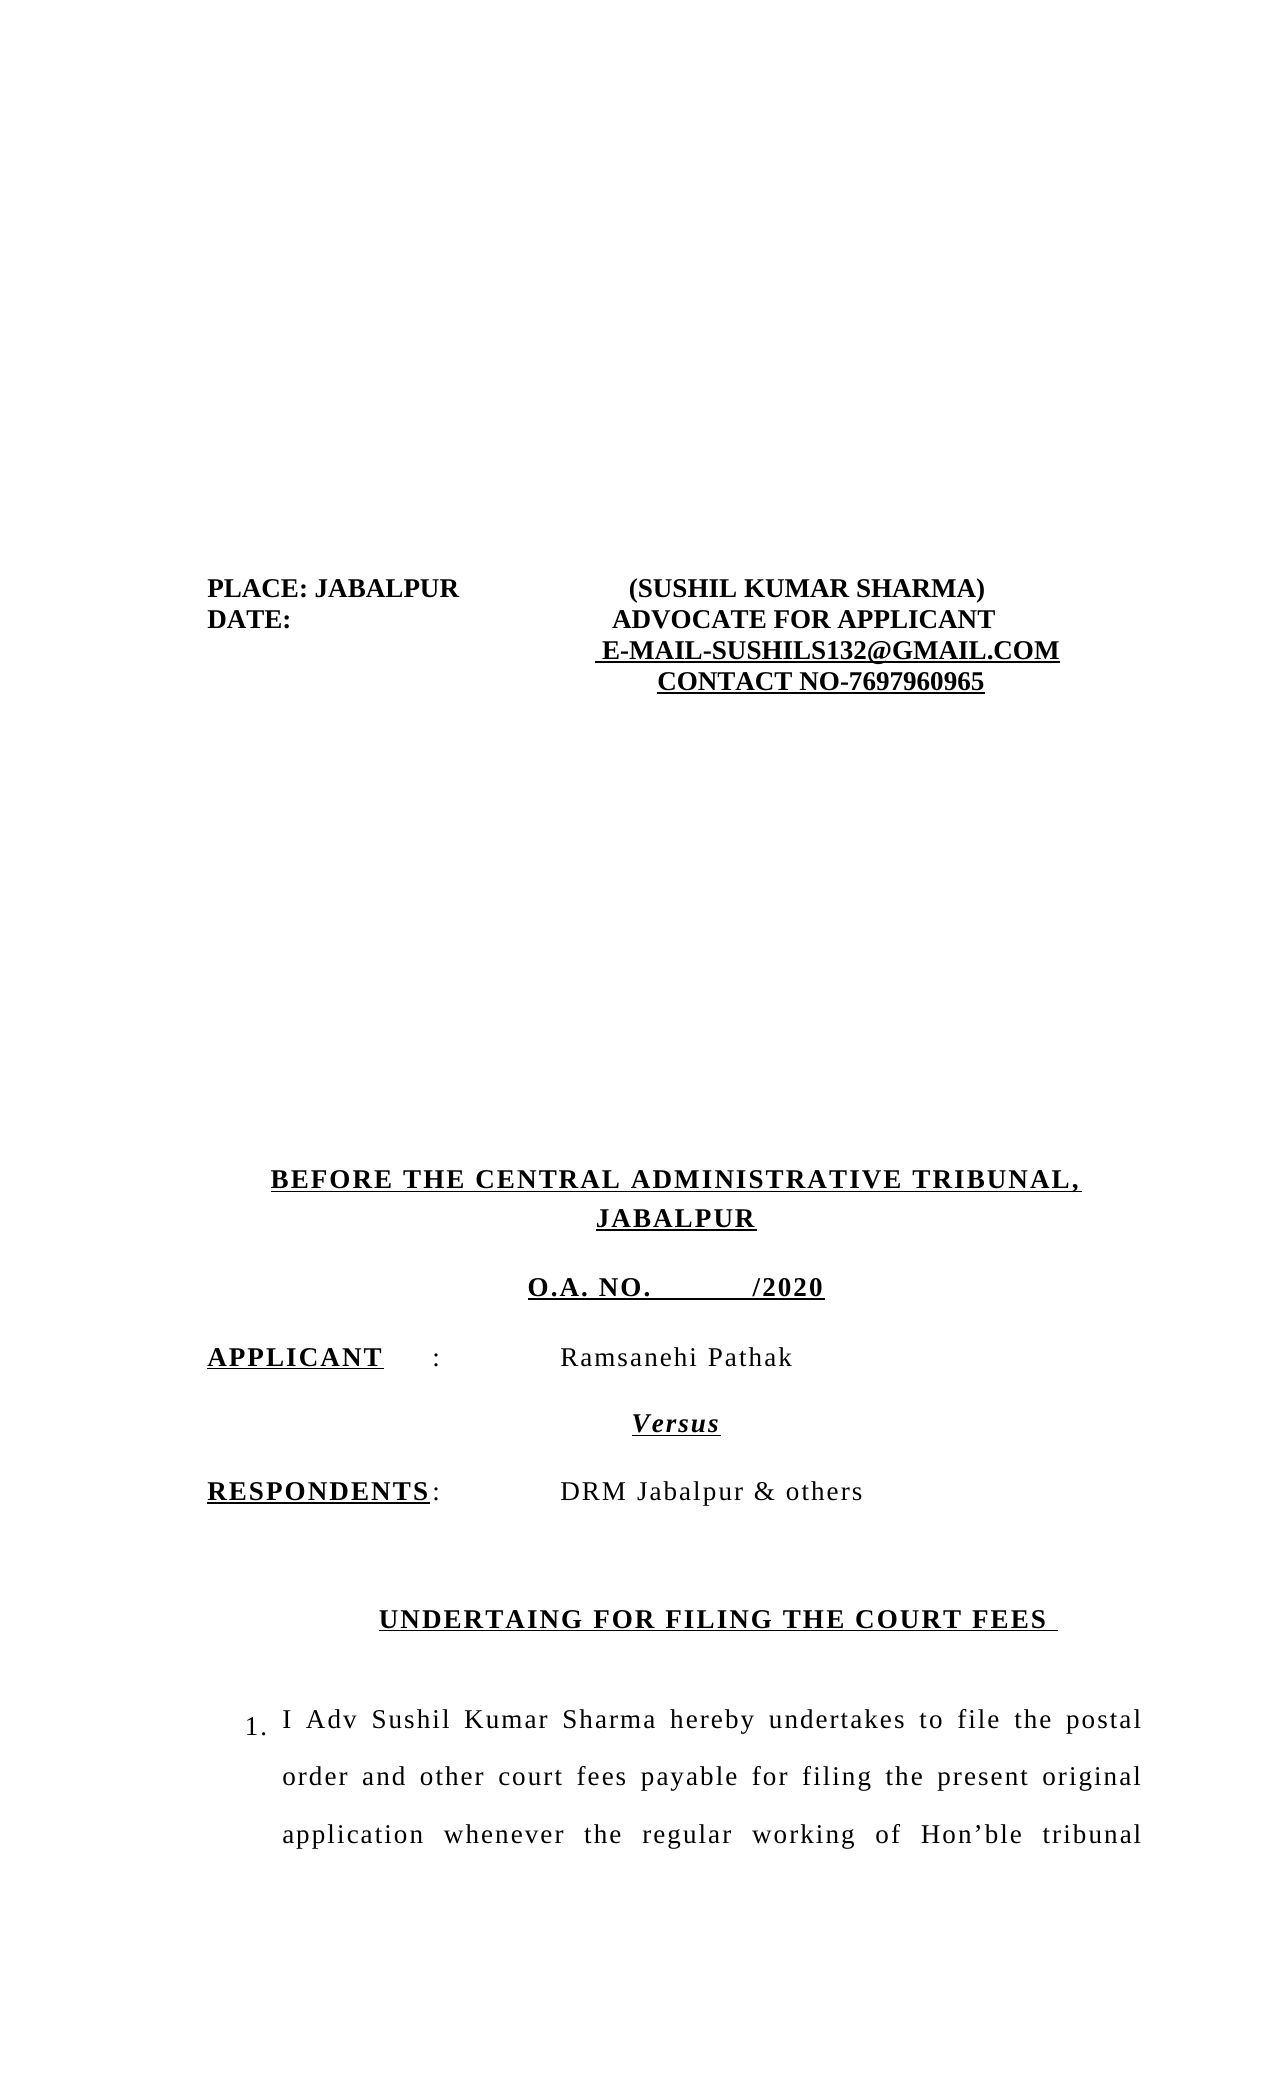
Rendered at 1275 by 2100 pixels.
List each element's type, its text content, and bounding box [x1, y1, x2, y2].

text BEFORE THE CENTRAL ADMINISTRATIVE TRIBUNAL, JABALPUR [207, 1164, 1143, 1240]
subtitle Versus [207, 1408, 1143, 1446]
text APPLICANT : Ramsanehi Pathak [207, 1341, 1143, 1379]
text O.A. NO. /2020 [207, 1271, 1143, 1309]
text UNDERTAING FOR FILING THE COURT FEES [207, 1603, 1143, 1641]
text PLACE: JABALPUR (SUSHIL KUMAR SHARMA) [207, 572, 1143, 603]
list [244, 1703, 1143, 1856]
text RESPONDENTS : DRM Jabalpur & others [207, 1475, 1143, 1513]
text CONTACT NO-7697960965 [207, 665, 1143, 696]
text DATE: ADVOCATE FOR APPLICANT [207, 603, 1143, 634]
text E-MAIL-SUSHILS132@GMAIL.COM [207, 634, 1143, 665]
